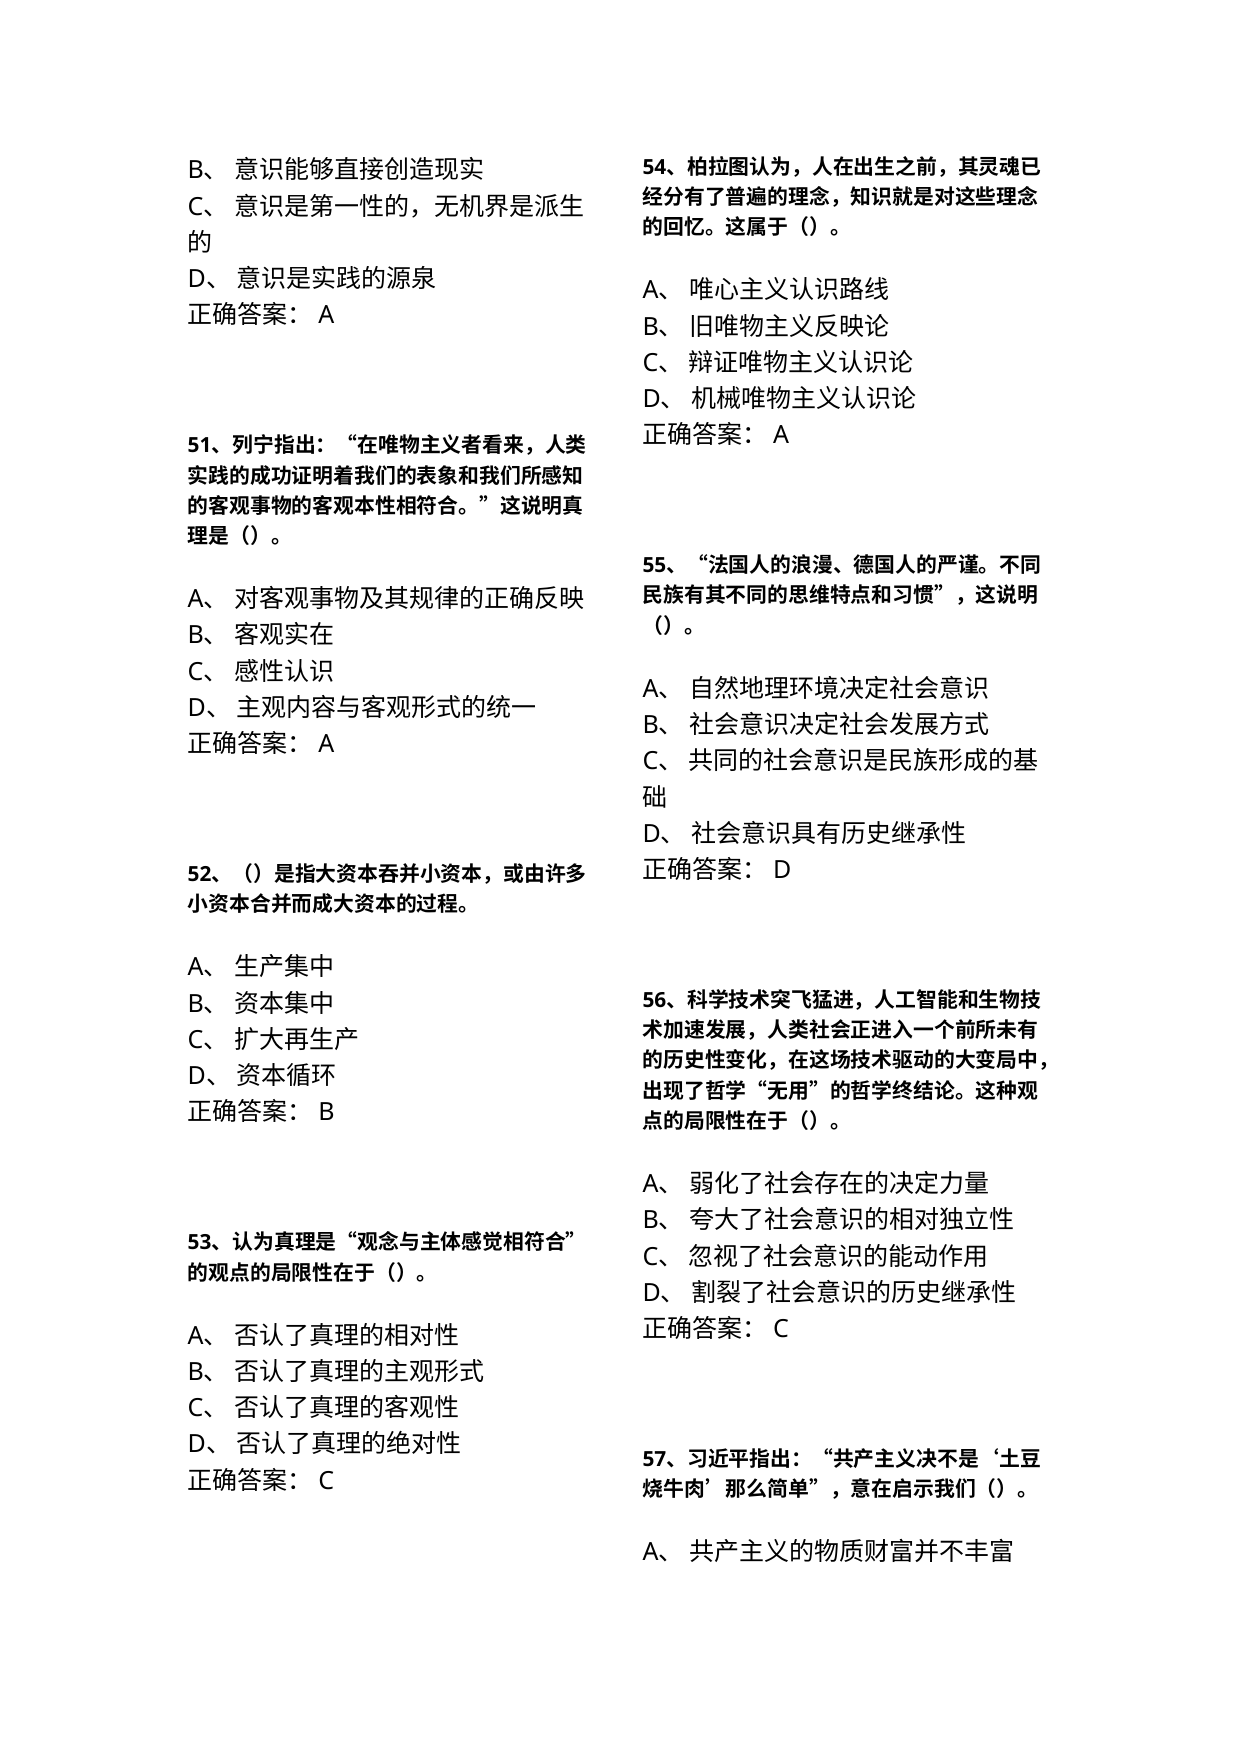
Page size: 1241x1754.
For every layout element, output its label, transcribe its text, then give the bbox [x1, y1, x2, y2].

text 56、科学技术突飞猛进，人工智能和生物技术加速发展，人类社会正进入一个前所未有的历史性变化，在这场技术驱动的大变局中，出现了哲学“无用”的哲学终结论。这种观点的局限性在于（）。 [642, 983, 1053, 1134]
text B、 社会意识决定社会发展方式 [642, 704, 1053, 741]
text A、 共产主义的物质财富并不丰富 [642, 1532, 1053, 1568]
text A、 生产集中 [187, 947, 598, 983]
text 57、习近平指出：“共产主义决不是‘土豆烧牛肉’那么简单”，意在启示我们（）。 [642, 1442, 1053, 1502]
text 正确答案： A [642, 415, 1053, 451]
text C、 忽视了社会意识的能动作用 [642, 1236, 1053, 1272]
text 正确答案： C [642, 1308, 1053, 1345]
text B、 资本集中 [187, 983, 598, 1019]
text B、 意识能够直接创造现实 [187, 150, 598, 186]
text D、 资本循环 [187, 1056, 598, 1092]
text A、 对客观事物及其规律的正确反映 [187, 579, 598, 615]
text B、 夸大了社会意识的相对独立性 [642, 1200, 1053, 1236]
text A、 弱化了社会存在的决定力量 [642, 1163, 1053, 1200]
text D、 意识是实践的源泉 [187, 259, 598, 295]
text 正确答案： A [187, 295, 598, 331]
text A、 自然地理环境决定社会意识 [642, 668, 1053, 704]
text C、 扩大再生产 [187, 1019, 598, 1056]
text C、 否认了真理的客观性 [187, 1388, 598, 1424]
text 54、柏拉图认为，人在出生之前，其灵魂已经分有了普遍的理念，知识就是对这些理念的回忆。这属于（）。 [642, 150, 1053, 241]
text D、 割裂了社会意识的历史继承性 [642, 1272, 1053, 1308]
text B、 否认了真理的主观形式 [187, 1351, 598, 1388]
text C、 意识是第一性的，无机界是派生的 [187, 186, 598, 259]
text B、 旧唯物主义反映论 [642, 306, 1053, 342]
text D、 社会意识具有历史继承性 [642, 813, 1053, 849]
text 正确答案： D [642, 849, 1053, 886]
text 53、认为真理是“观念与主体感觉相符合”的观点的局限性在于（）。 [187, 1225, 598, 1286]
text 52、（）是指大资本吞并小资本，或由许多小资本合并而成大资本的过程。 [187, 857, 598, 918]
text C、 感性认识 [187, 651, 598, 687]
text 正确答案： A [187, 724, 598, 760]
text C、 共同的社会意识是民族形成的基础 [642, 741, 1053, 813]
text D、 机械唯物主义认识论 [642, 379, 1053, 415]
text A、 唯心主义认识路线 [642, 270, 1053, 306]
text 正确答案： B [187, 1092, 598, 1128]
text 55、“法国人的浪漫、德国人的严谨。不同民族有其不同的思维特点和习惯”，这说明（）。 [642, 548, 1053, 639]
text B、 客观实在 [187, 615, 598, 651]
text A、 否认了真理的相对性 [187, 1315, 598, 1351]
text D、 否认了真理的绝对性 [187, 1424, 598, 1460]
text C、 辩证唯物主义认识论 [642, 342, 1053, 379]
text 正确答案： C [187, 1460, 598, 1496]
text D、 主观内容与客观形式的统一 [187, 687, 598, 724]
text 51、列宁指出：“在唯物主义者看来，人类实践的成功证明着我们的表象和我们所感知的客观事物的客观本性相符合。”这说明真理是（）。 [187, 428, 598, 549]
